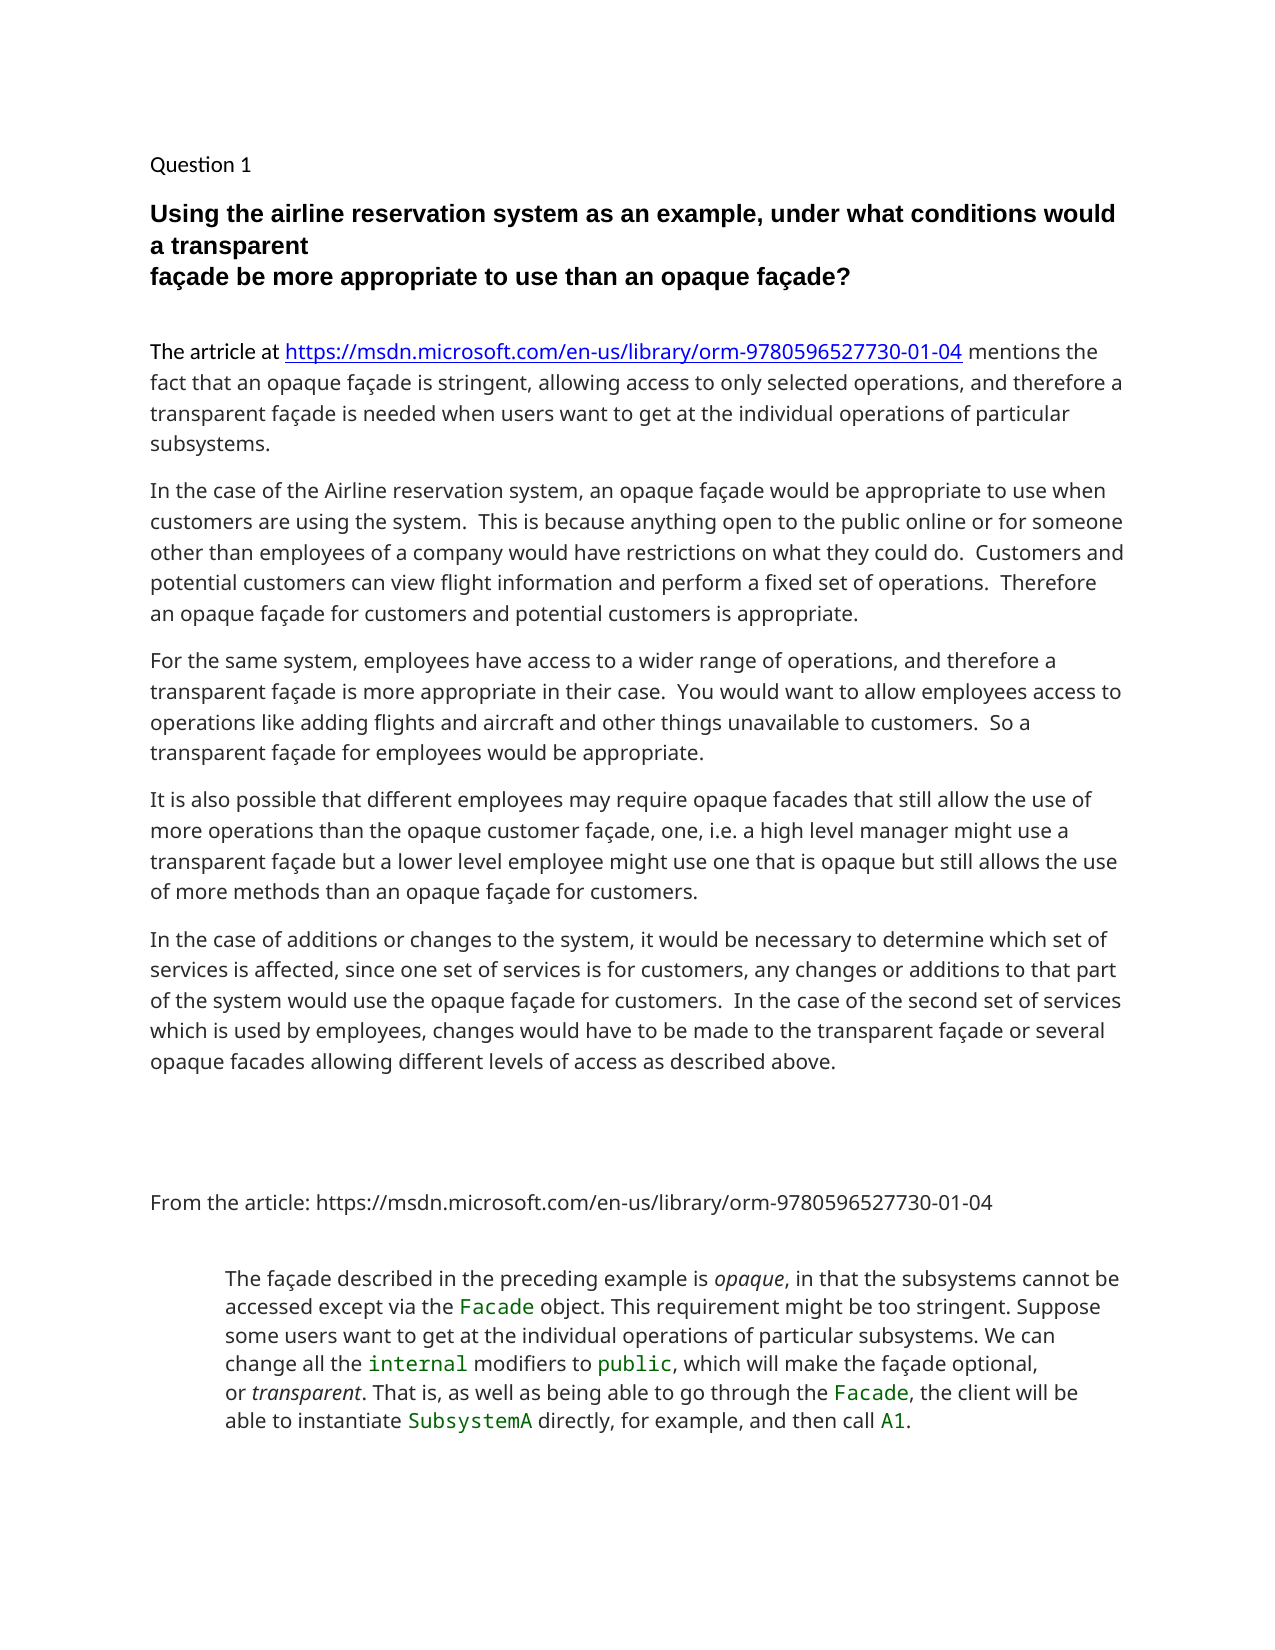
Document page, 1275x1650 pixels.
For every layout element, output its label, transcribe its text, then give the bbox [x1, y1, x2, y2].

text The artricle at https://msdn.microsoft.com/en-us/library/orm-9780596527730-01-04 mentions the fact that an opaque façade is stringent, allowing access to only selected operations, and therefore a transparent façade is needed when users want to get at the individual operations of particular subsystems. [150, 337, 1125, 458]
text façade be more appropriate to use than an opaque façade? [150, 259, 1125, 291]
text In the case of the Airline reservation system, an opaque façade would be appropriate to use when customers are using the system. This is because anything open to the public online or for someone other than employees of a company would have restrictions on what they could do. Customers and potential customers can view flight information and perform a fixed set of operations. Therefore an opaque façade for customers and potential customers is appropriate. [150, 477, 1125, 628]
text Question 1 [150, 150, 1125, 178]
text In the case of additions or changes to the system, it would be necessary to determine which set of services is affected, since one set of services is for customers, any changes or additions to that part of the system would use the opaque façade for customers. In the case of the second set of services which is used by employees, changes would have to be made to the transparent façade or several opaque facades allowing different levels of access as described above. [150, 925, 1125, 1076]
text Using the airline reservation system as an example, under what conditions would a transparent [150, 197, 1125, 259]
text It is also possible that different employees may require opaque facades that still allow the use of more operations than the opaque customer façade, one, i.e. a high level manager might use a transparent façade but a lower level employee might use one that is opaque but still allows the use of more methods than an opaque façade for customers. [150, 786, 1125, 906]
text The façade described in the preceding example is opaque, in that the subsystems cannot be accessed except via the Facade object. This requirement might be too stringent. Suppose some users want to get at the individual operations of particular subsystems. We can change all the internal modifiers to public, which will make the façade optional, or transparent. That is, as well as being able to go through the Facade, the client will be able to instantiate SubsystemA directly, for example, and then call A1. [225, 1264, 1125, 1435]
text From the article: https://msdn.microsoft.com/en-us/library/orm-9780596527730-01-04 [150, 1188, 1125, 1217]
text For the same system, employees have access to a wider range of operations, and therefore a transparent façade is more appropriate in their case. You would want to allow employees access to operations like adding flights and aircraft and other things unavailable to customers. So a transparent façade for employees would be appropriate. [150, 646, 1125, 767]
